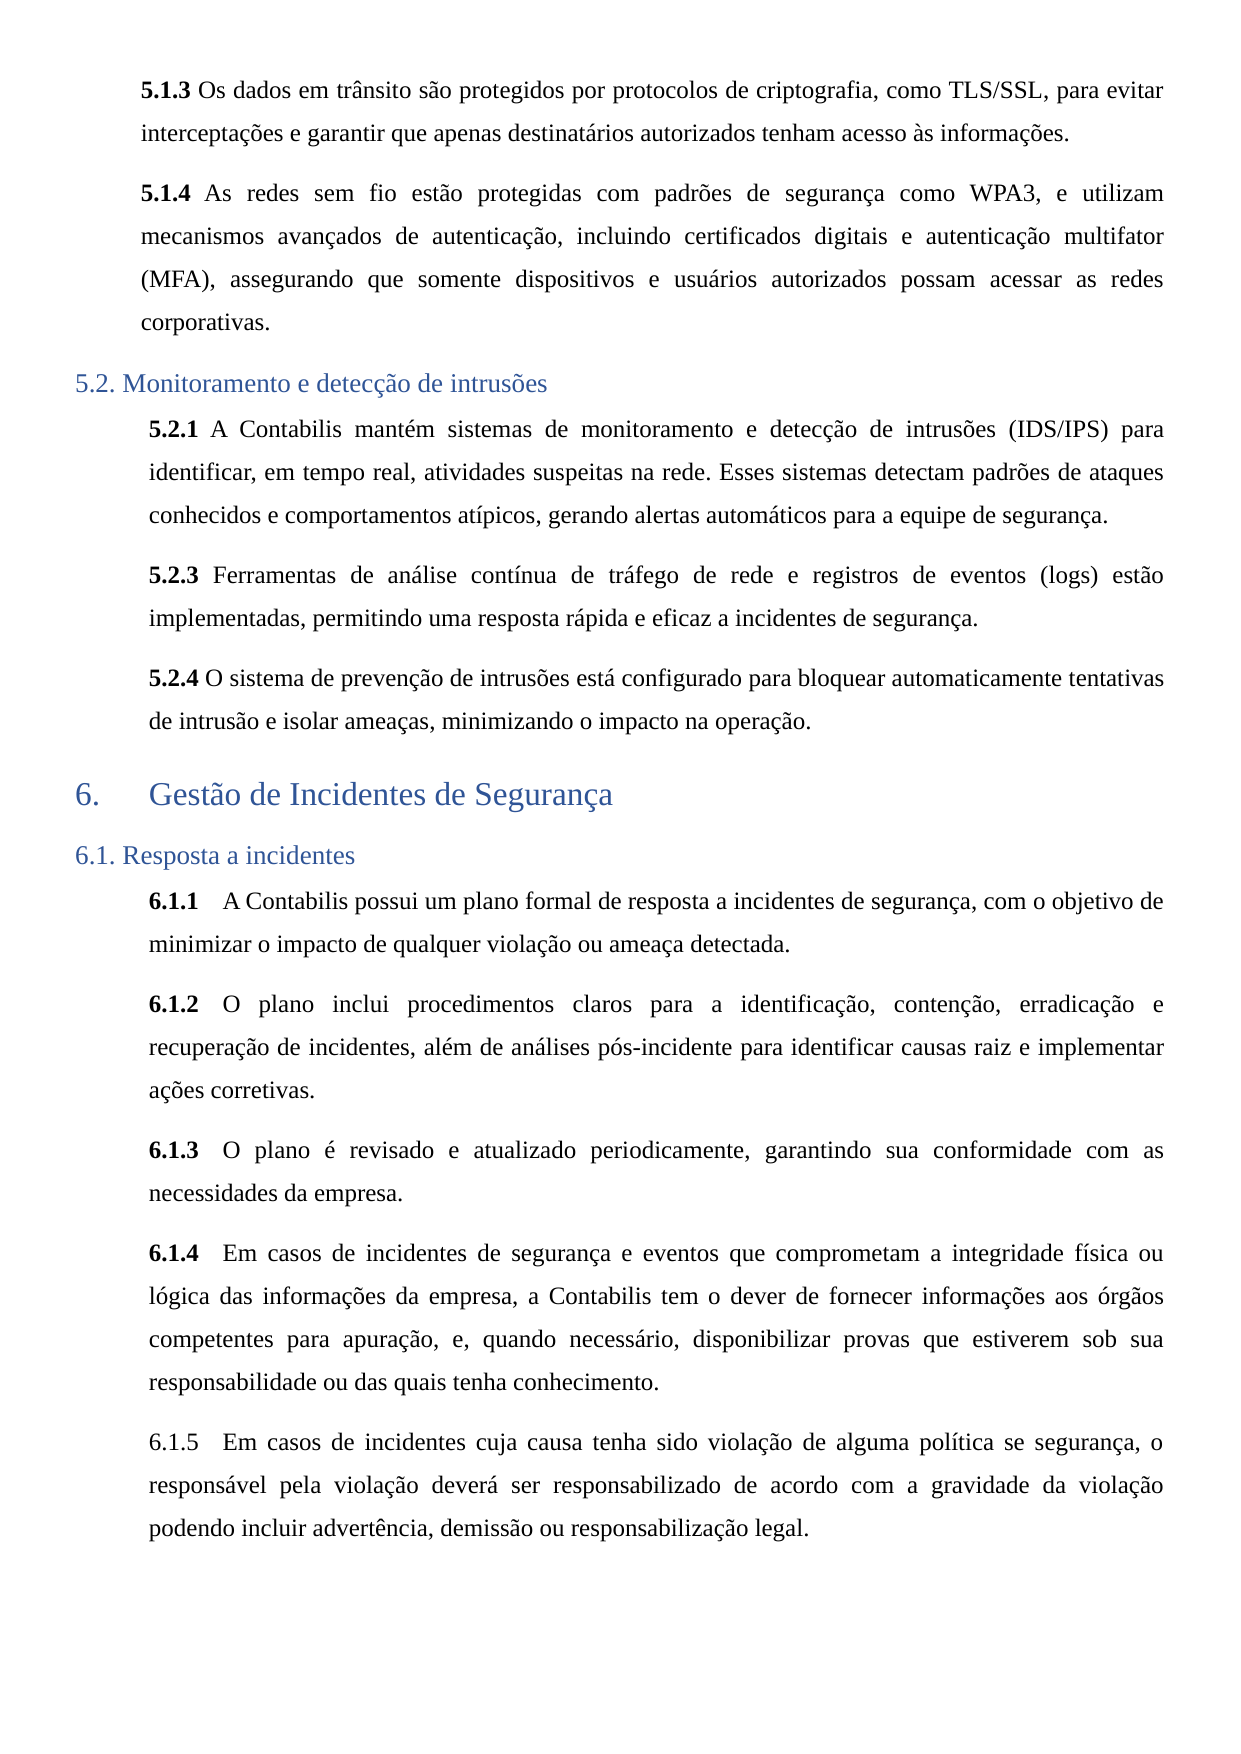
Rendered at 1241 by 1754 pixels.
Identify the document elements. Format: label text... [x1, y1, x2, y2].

text 6.1.4 Em casos de incidentes de segurança e eventos que comprometam a integridade física ou lógica das informações da empresa, a Contabilis tem o dever de fornecer informações aos órgãos competentes para apuração, e, quando necessário, disponibilizar provas que estiverem sob sua responsabilidade ou das quais tenha conhecimento. [149, 1238, 1165, 1396]
subtitle 6.1. Resposta a incidentes [75, 839, 1165, 870]
text 6.1.5 Em casos de incidentes cuja causa tenha sido violação de alguma política se segurança, o responsável pela violação deverá ser responsabilizado de acordo com a gravidade da violação podendo incluir advertência, demissão ou responsabilização legal. [149, 1427, 1165, 1542]
text 5.2.3 Ferramentas de análise contínua de tráfego de rede e registros de eventos (logs) estão implementadas, permitindo uma resposta rápida e eficaz a incidentes de segurança. [149, 560, 1165, 632]
subtitle 5.2. Monitoramento e detecção de intrusões [75, 367, 1165, 398]
text 5.2.4 O sistema de prevenção de intrusões está configurado para bloquear automaticamente tentativas de intrusão e isolar ameaças, minimizando o impacto na operação. [149, 663, 1165, 734]
text 6.1.3 O plano é revisado e atualizado periodicamente, garantindo sua conformidade com as necessidades da empresa. [149, 1135, 1165, 1207]
text 5.2.1 A Contabilis mantém sistemas de monitoramento e detecção de intrusões (IDS/IPS) para identificar, em tempo real, atividades suspeitas na rede. Esses sistemas detectam padrões de ataques conhecidos e comportamentos atípicos, gerando alertas automáticos para a equipe de segurança. [149, 414, 1165, 529]
subtitle 6. Gestão de Incidentes de Segurança [75, 774, 1165, 812]
text 6.1.1 A Contabilis possui um plano formal de resposta a incidentes de segurança, com o objetivo de minimizar o impacto de qualquer violação ou ameaça detectada. [149, 886, 1165, 958]
text 5.1.4 As redes sem fio estão protegidas com padrões de segurança como WPA3, e utilizam mecanismos avançados de autenticação, incluindo certificados digitais e autenticação multifator (MFA), assegurando que somente dispositivos e usuários autorizados possam acessar as redes corporativas. [141, 178, 1165, 336]
text 6.1.2 O plano inclui procedimentos claros para a identificação, contenção, erradicação e recuperação de incidentes, além de análises pós-incidente para identificar causas raiz e implementar ações corretivas. [149, 989, 1165, 1104]
text 5.1.3 Os dados em trânsito são protegidos por protocolos de criptografia, como TLS/SSL, para evitar interceptações e garantir que apenas destinatários autorizados tenham acesso às informações. [141, 75, 1165, 147]
